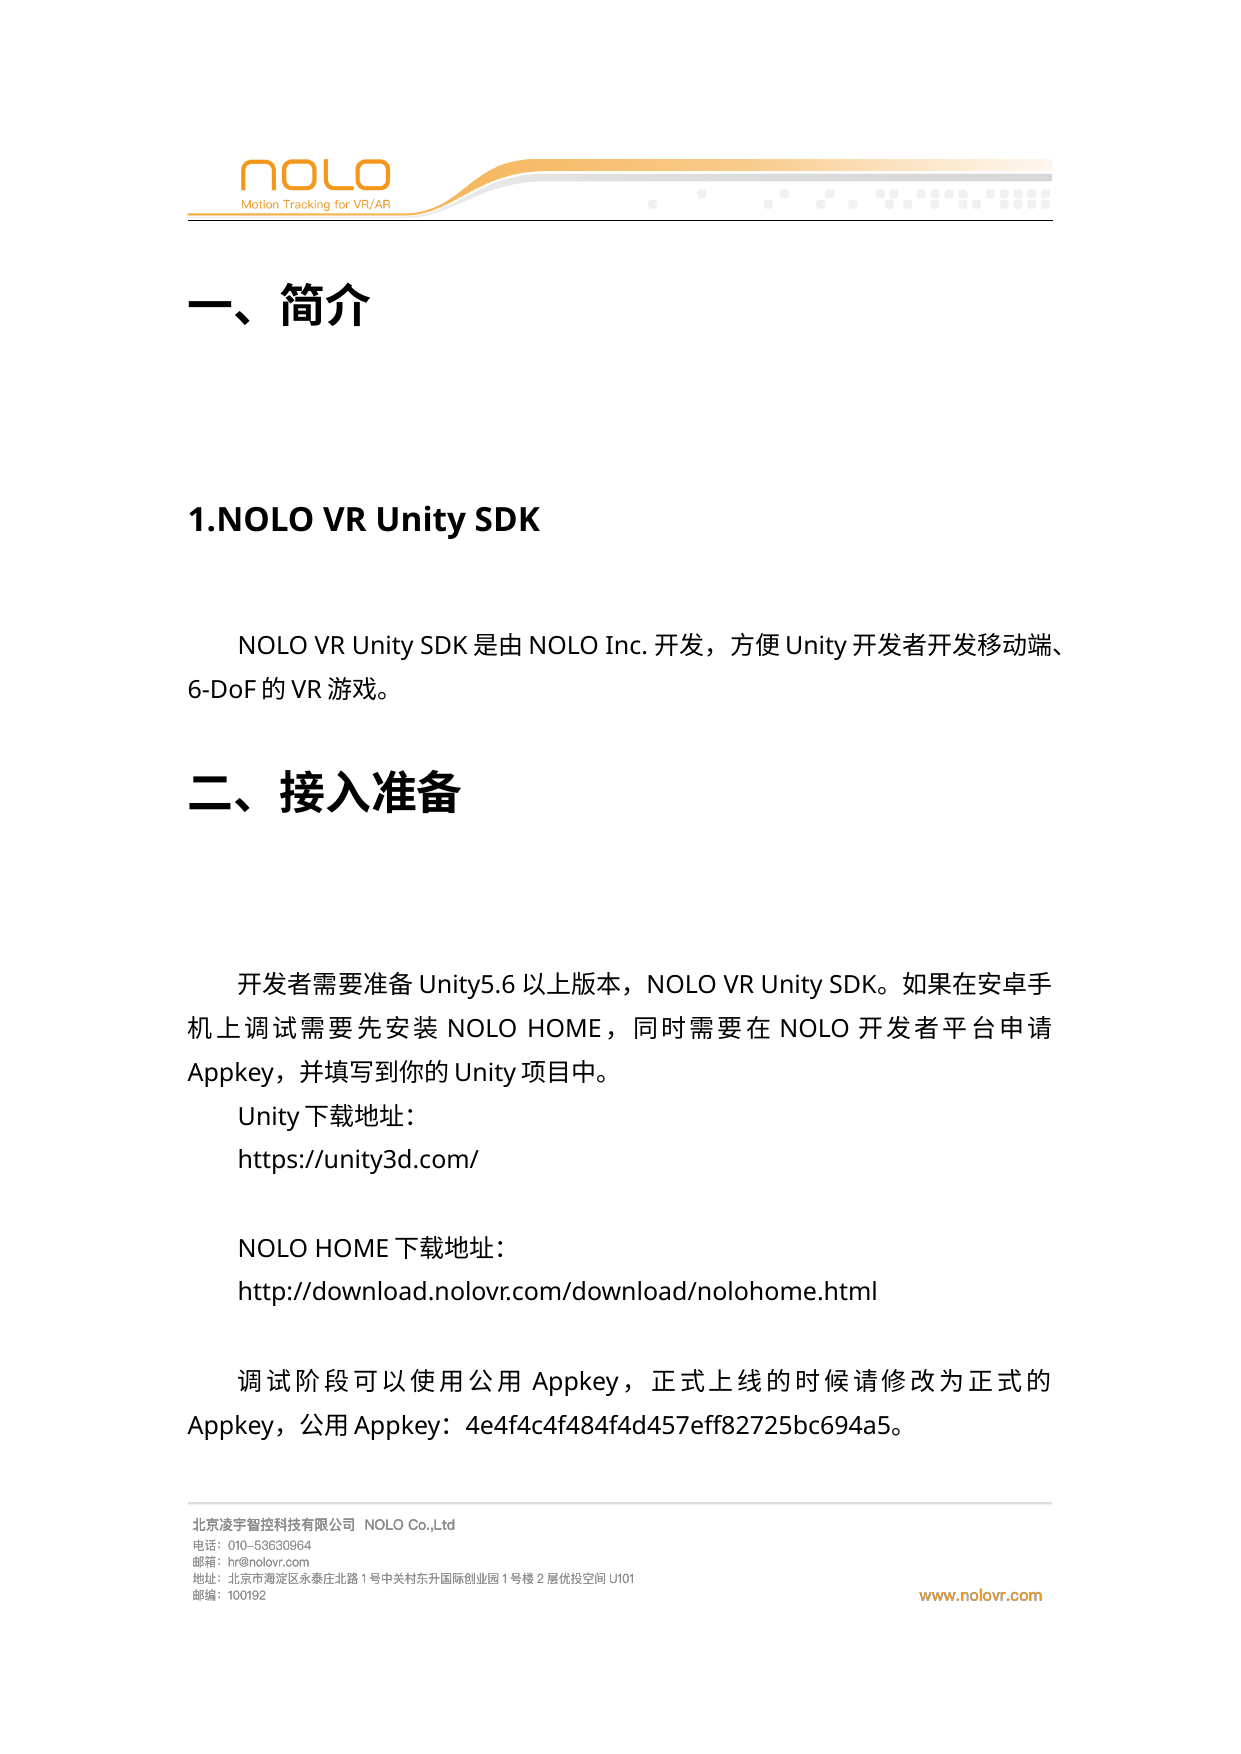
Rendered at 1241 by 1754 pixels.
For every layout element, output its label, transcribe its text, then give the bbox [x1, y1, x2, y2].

text 开发者需要准备Unity5.6以上版本，NOLO VR Unity SDK。如果在安卓手机上调试需要先安装NOLO HOME，同时需要在NOLO开发者平台申请Appkey，并填写到你的Unity项目中。 [187, 961, 1053, 1093]
subtitle 接入准备 [187, 745, 1053, 833]
picture [187, 159, 1053, 218]
text https://unity3d.com/ [187, 1137, 1053, 1181]
text NOLO VR Unity SDK是由NOLO Inc. 开发，方便Unity开发者开发移动端、6-DoF的VR游戏。 [187, 622, 1053, 710]
picture [187, 1502, 1053, 1601]
text 调试阶段可以使用公用Appkey，正式上线的时候请修改为正式的Appkey，公用Appkey：4e4f4c4f484f4d457eff82725bc694a5。 [187, 1357, 1053, 1445]
text Unity下载地址： [187, 1093, 1053, 1137]
text NOLO HOME下载地址： [187, 1225, 1053, 1269]
subtitle 1.NOLO VR Unity SDK [187, 474, 1053, 562]
subtitle 简介 [187, 259, 1053, 347]
text http://download.nolovr.com/download/nolohome.html [187, 1269, 1053, 1313]
